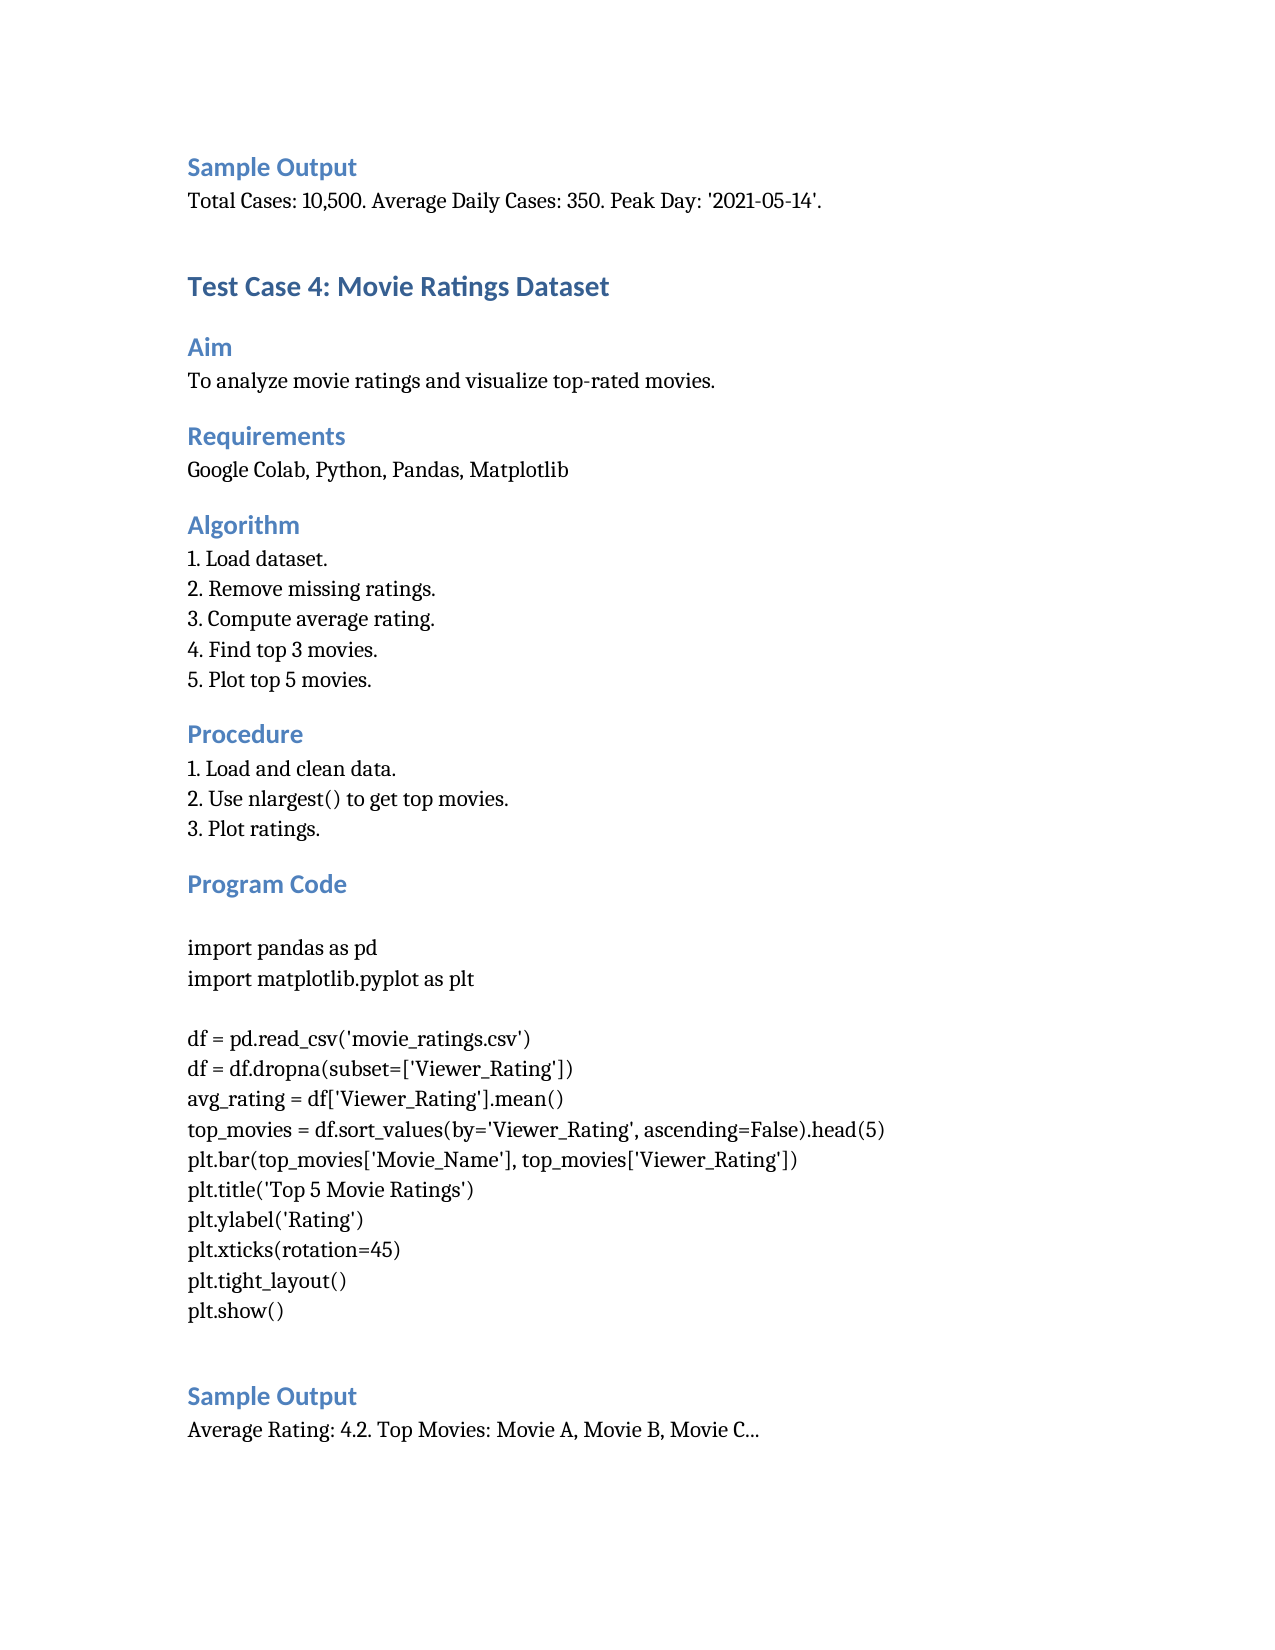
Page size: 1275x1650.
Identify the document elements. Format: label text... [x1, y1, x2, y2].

subtitle Program Code [187, 867, 1087, 900]
text Google Colab, Python, Pandas, Matplotlib [187, 457, 1087, 483]
text Total Cases: 10,500. Average Daily Cases: 350. Peak Day: '2021-05-14'. [187, 188, 1087, 214]
text To analyze movie ratings and visualize top-rated movies. [187, 368, 1087, 394]
subtitle Sample Output [187, 1379, 1087, 1412]
text 1. Load dataset. 2. Remove missing ratings. 3. Compute average rating. 4. Find top 3 movies. 5. Plot top 5 movies. [187, 546, 1087, 693]
subtitle Sample Output [187, 150, 1087, 183]
subtitle Aim [187, 330, 1087, 363]
text 1. Load and clean data. 2. Use nlargest() to get top movies. 3. Plot ratings. [187, 756, 1087, 842]
subtitle Algorithm [187, 508, 1087, 541]
subtitle Procedure [187, 718, 1087, 751]
text import pandas as pd import matplotlib.pyplot as plt df = pd.read_csv('movie_ratings.csv') df = df.dropna(subset=['Viewer_Rating']) avg_rating = df['Viewer_Rating'].mean() top_movies = df.sort_values(by='Viewer_Rating', ascending=False).head(5) plt.bar(top_movies['Movie_Name'], top_movies['Viewer_Rating']) plt.title('Top 5 Movie Ratings') plt.ylabel('Rating') plt.xticks(rotation=45) plt.tight_layout() plt.show() [187, 905, 1087, 1354]
text Average Rating: 4.2. Top Movies: Movie A, Movie B, Movie C... [187, 1417, 1087, 1443]
subtitle Requirements [187, 419, 1087, 452]
subtitle Test Case 4: Movie Ratings Dataset [187, 268, 1087, 304]
